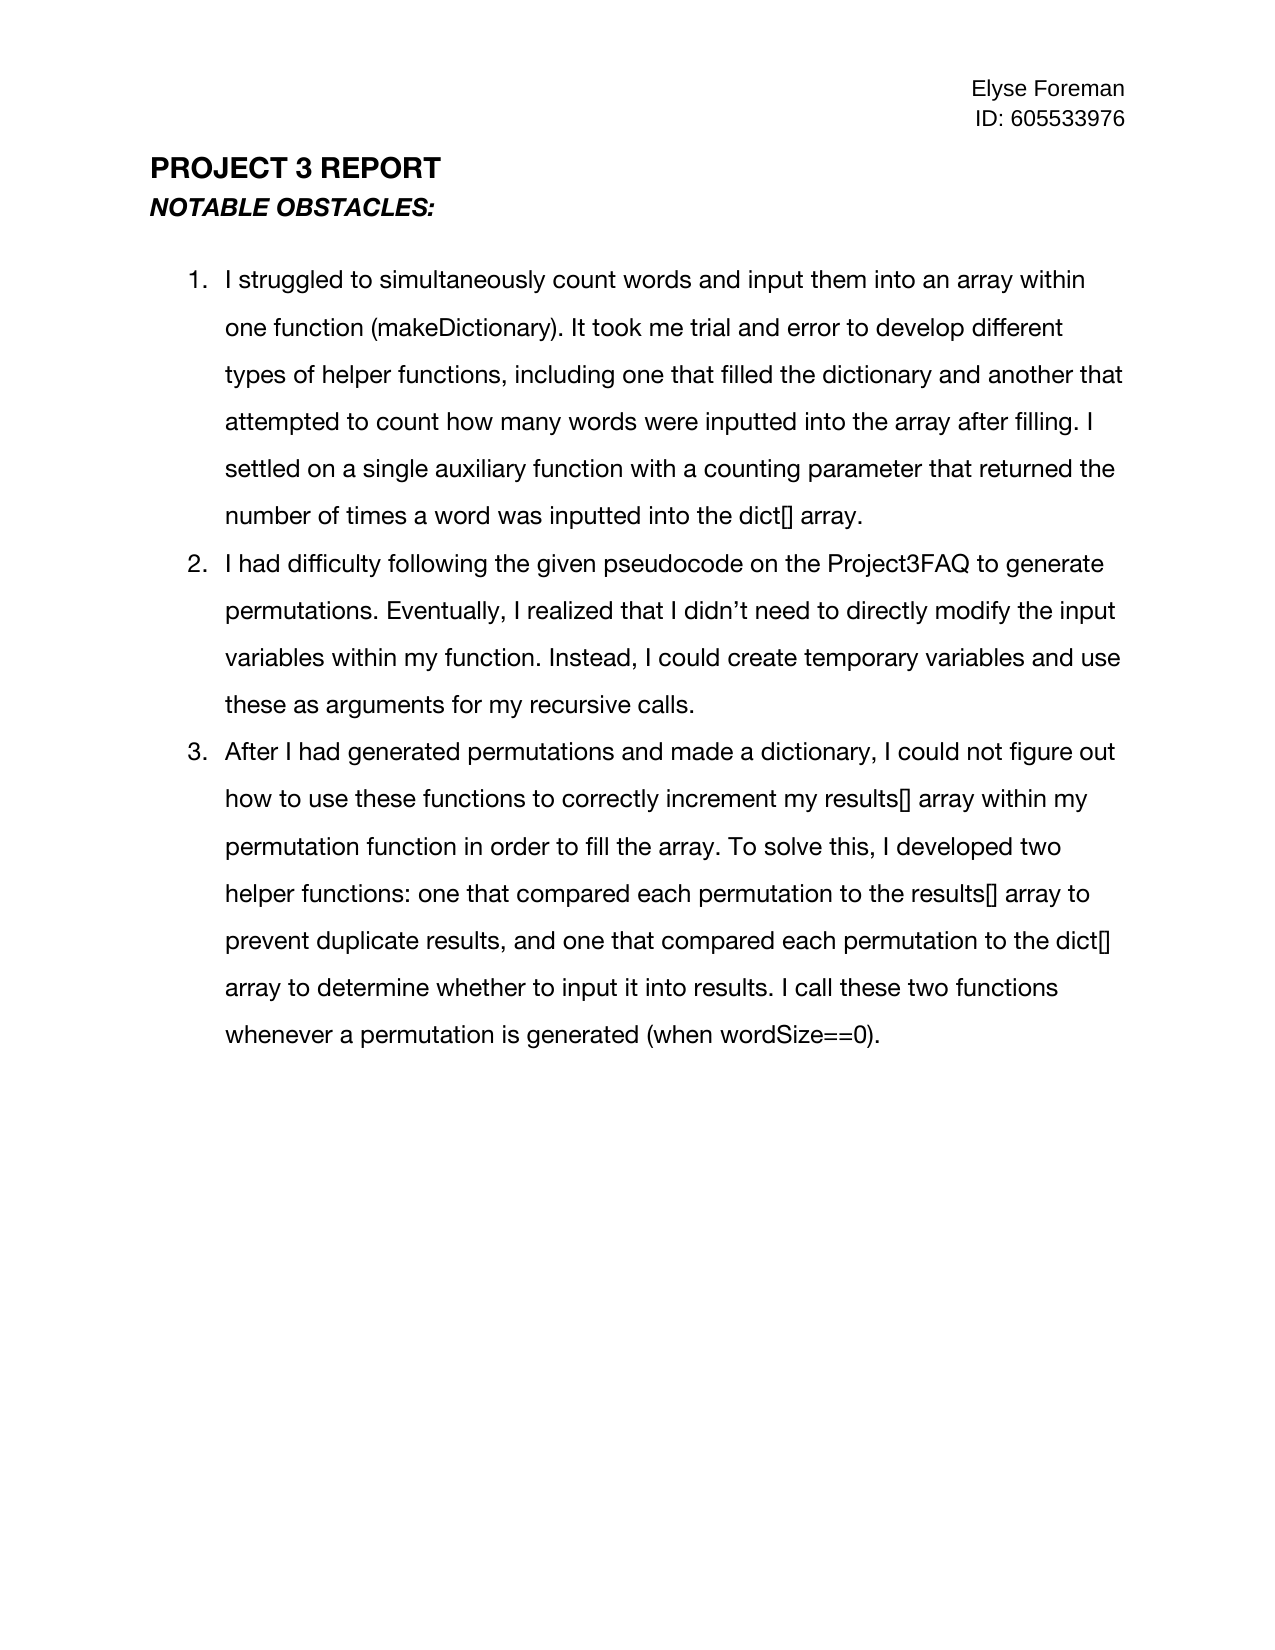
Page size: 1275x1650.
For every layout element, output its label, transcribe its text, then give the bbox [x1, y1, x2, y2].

list After I had generated permutations and made a dictionary, I could not figure out how to use these functions to correctly increment my results[] array within my permutation function in order to fill the array. To solve this, I developed two helper functions: one that compared each permutation to the results[] array to prevent duplicate results, and one that compared each permutation to the dict[] array to determine whether to input it into results. I call these two functions whenever a permutation is generated (when wordSize==0). [187, 736, 1125, 1051]
list I struggled to simultaneously count words and input them into an array within one function (makeDictionary). It took me trial and error to develop different types of helper functions, including one that filled the dictionary and another that attempted to count how many words were inputted into the array after filling. I settled on a single auxiliary function with a counting parameter that returned the number of times a word was inputted into the dict[] array. [187, 264, 1125, 532]
text PROJECT 3 REPORT [150, 150, 1125, 187]
text NOTABLE OBSTACLES: [150, 192, 1125, 224]
list I had difficulty following the given pseudocode on the Project3FAQ to generate permutations. Eventually, I realized that I didn’t need to directly modify the input variables within my function. Instead, I could create temporary variables and use these as arguments for my recursive calls. [187, 548, 1125, 721]
